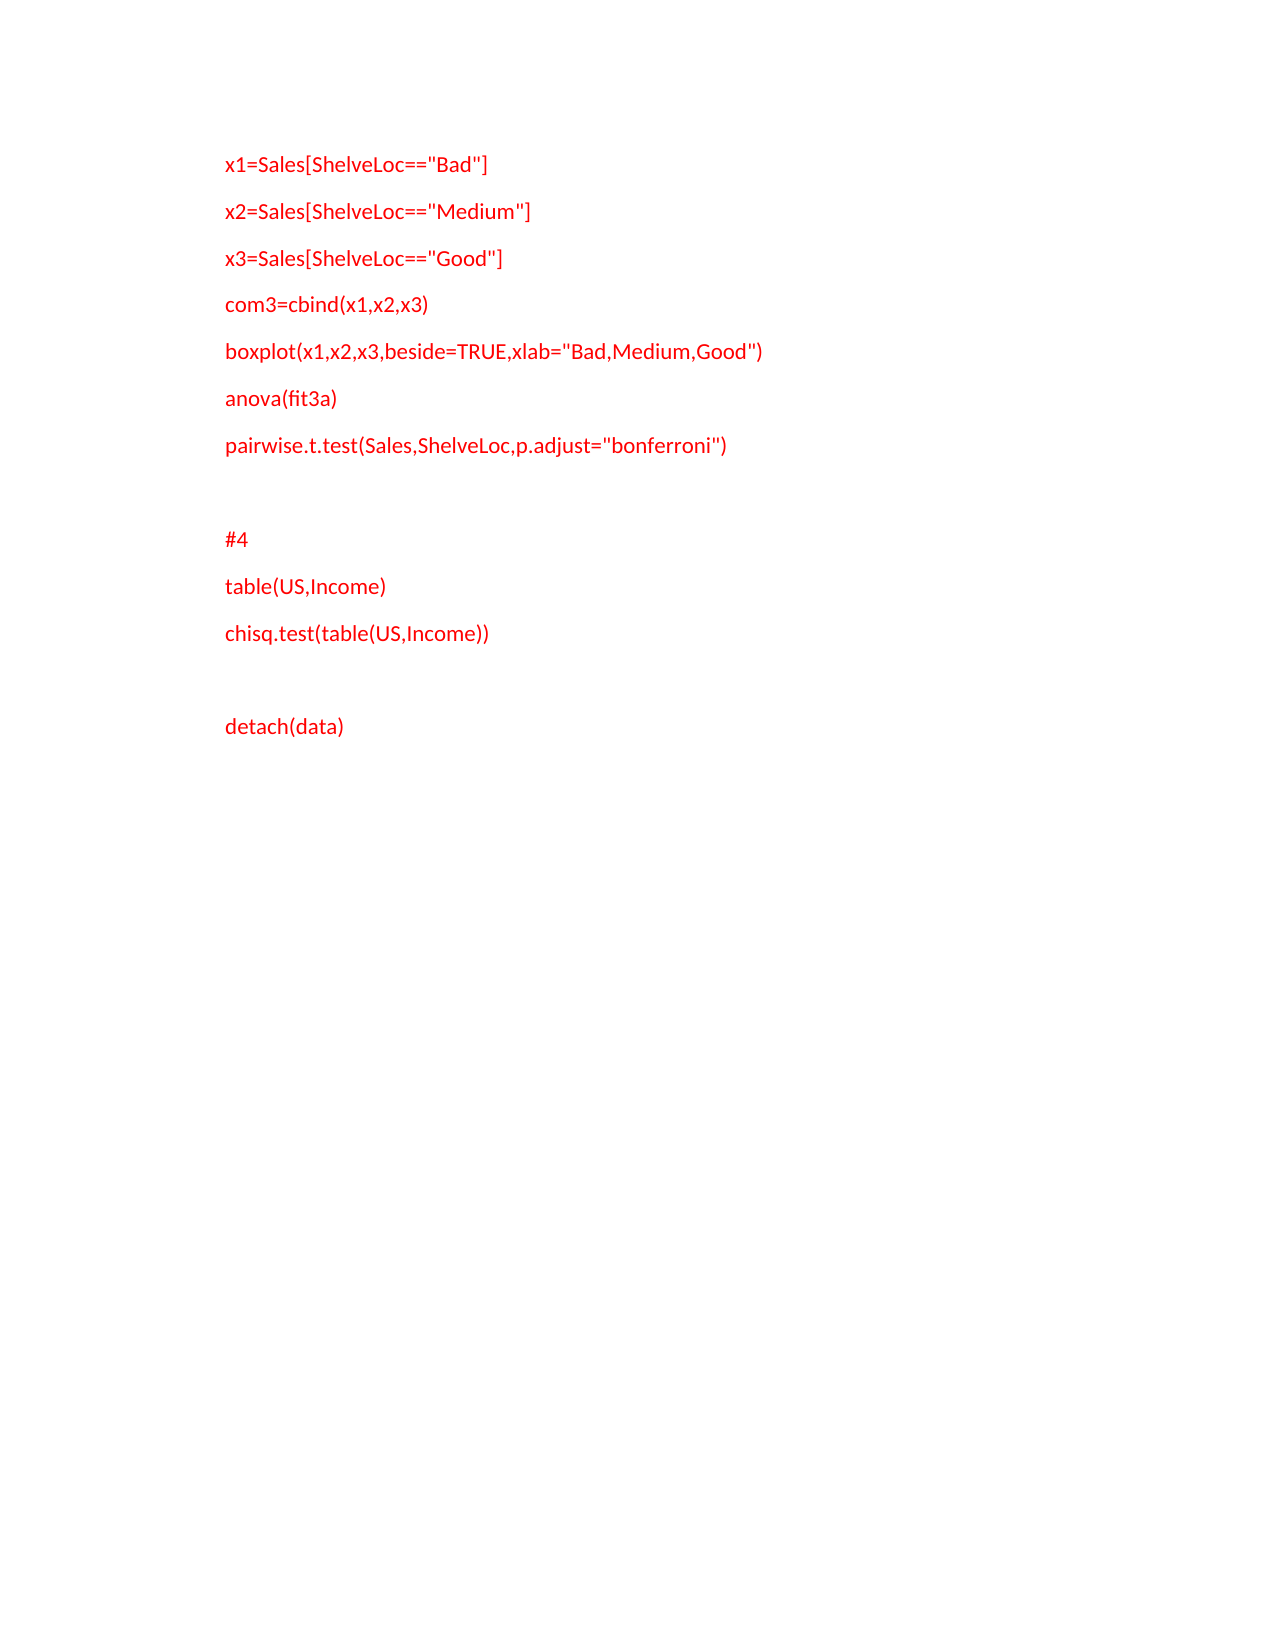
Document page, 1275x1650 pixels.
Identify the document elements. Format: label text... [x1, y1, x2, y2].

text x1=Sales[ShelveLoc=="Bad"] [150, 150, 1125, 178]
text #4 [150, 525, 1125, 553]
text x2=Sales[ShelveLoc=="Medium"] [150, 197, 1125, 225]
text table(US,Income) [150, 572, 1125, 600]
text chisq.test(table(US,Income)) [150, 619, 1125, 647]
text pairwise.t.test(Sales,ShelveLoc,p.adjust="bonferroni") [150, 431, 1125, 459]
text anova(fit3a) [150, 384, 1125, 412]
text com3=cbind(x1,x2,x3) [150, 291, 1125, 319]
text boxplot(x1,x2,x3,beside=TRUE,xlab="Bad,Medium,Good") [150, 337, 1125, 366]
text detach(data) [150, 712, 1125, 741]
text x3=Sales[ShelveLoc=="Good"] [150, 244, 1125, 272]
